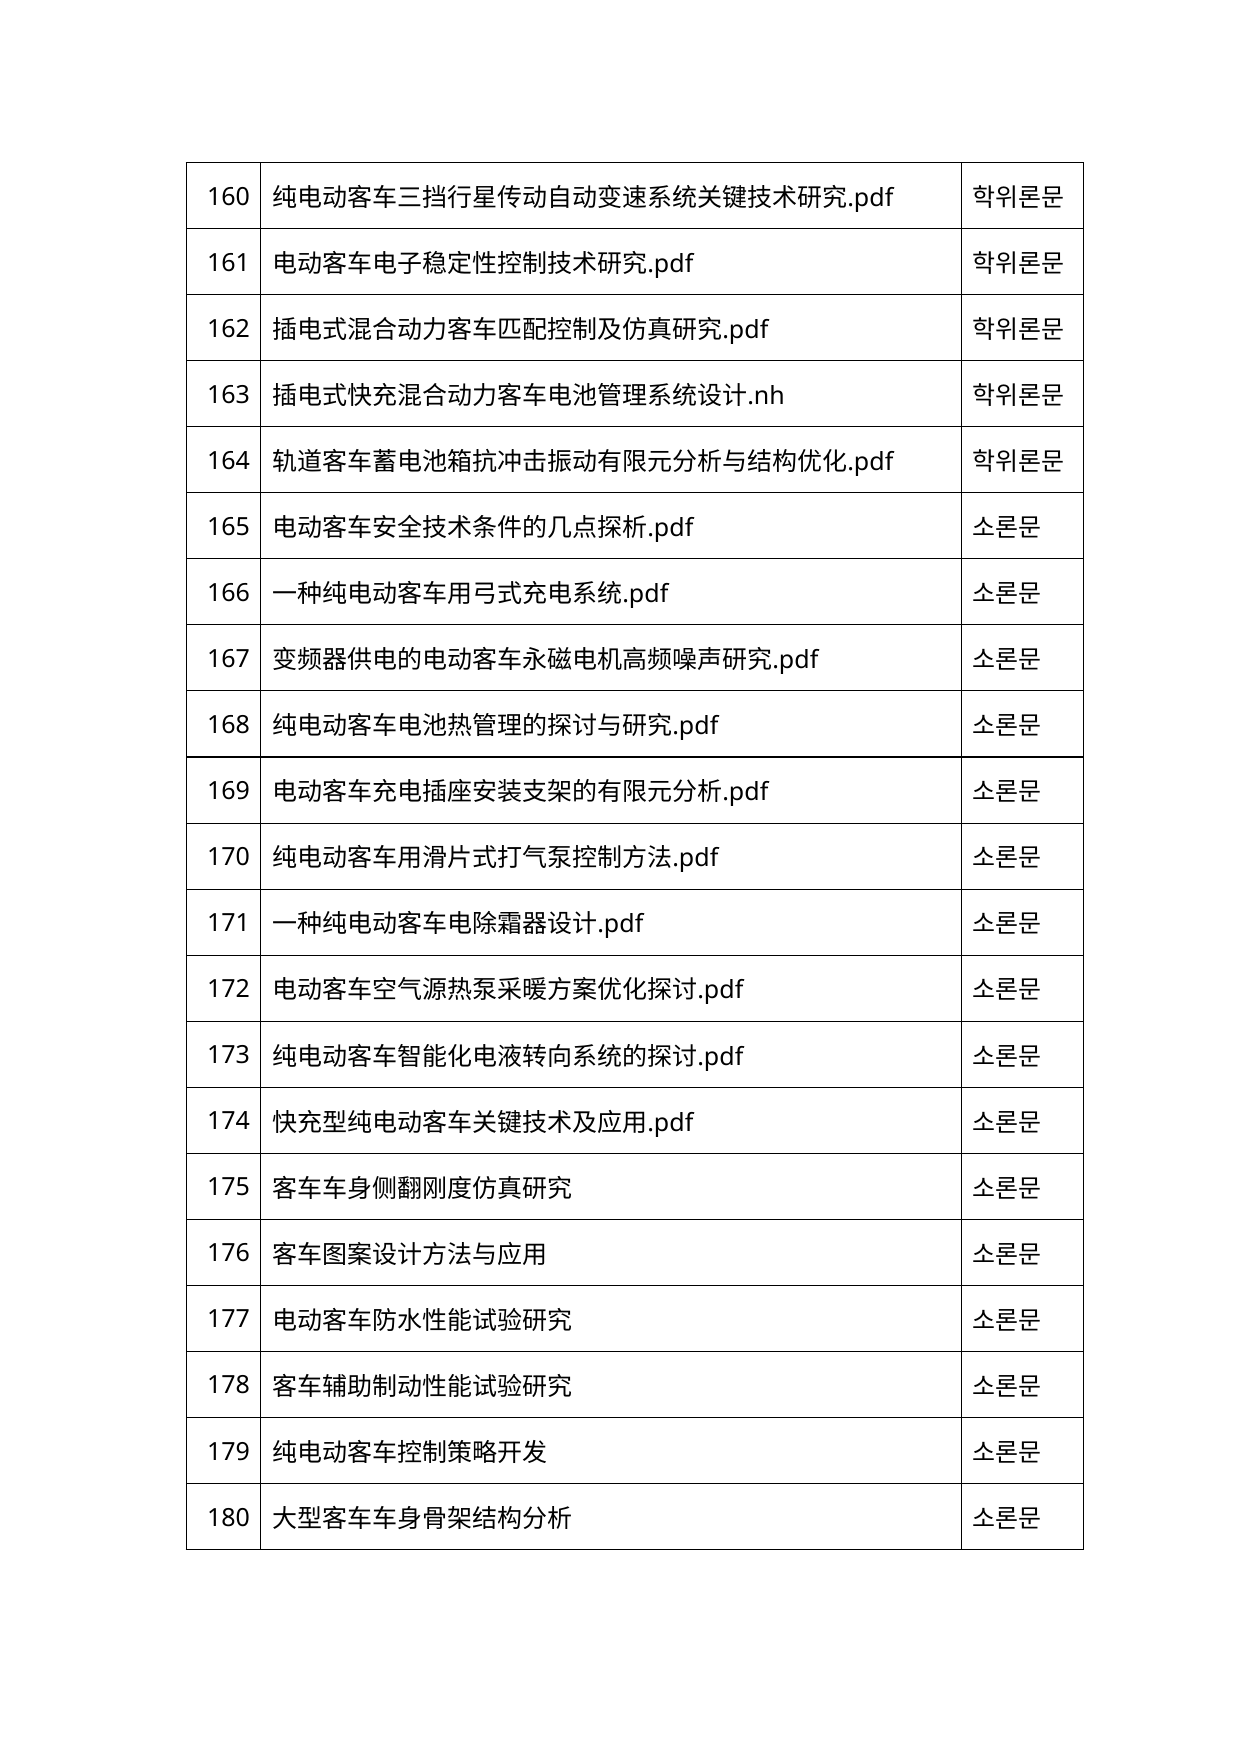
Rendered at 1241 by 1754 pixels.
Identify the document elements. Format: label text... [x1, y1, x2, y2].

table_cell 162 [187, 295, 260, 360]
table_cell 一种纯电动客车电除霜器设计.pdf [261, 890, 961, 954]
table_cell 电动客车电子稳定性控制技术研究.pdf [261, 229, 961, 294]
table_cell 소론문 [962, 1352, 1083, 1417]
table_cell 电动客车充电插座安装支架的有限元分析.pdf [261, 758, 961, 822]
table_cell 소론문 [962, 1154, 1083, 1219]
table_cell 客车辅助制动性能试验研究 [261, 1352, 961, 1417]
table_cell 학위론문 [962, 361, 1083, 426]
table_cell 178 [187, 1352, 260, 1417]
table_cell 168 [187, 691, 260, 756]
table_cell 166 [187, 559, 260, 624]
table_cell 학위론문 [962, 163, 1083, 228]
table_cell 소론문 [962, 1022, 1083, 1087]
table_cell 纯电动客车智能化电液转向系统的探讨.pdf [261, 1022, 961, 1087]
table_cell 轨道客车蓄电池箱抗冲击振动有限元分析与结构优化.pdf [261, 427, 961, 492]
table_cell 大型客车车身骨架结构分析 [261, 1484, 961, 1549]
table_cell 소론문 [962, 824, 1083, 888]
table_cell 170 [187, 824, 260, 888]
table_cell 180 [187, 1484, 260, 1549]
table_cell 소론문 [962, 1418, 1083, 1483]
table_cell 소론문 [962, 691, 1083, 756]
table_cell 학위론문 [962, 295, 1083, 360]
table_cell 소론문 [962, 625, 1083, 690]
table_cell 163 [187, 361, 260, 426]
table_cell 소론문 [962, 1220, 1083, 1285]
table_cell 소론문 [962, 1088, 1083, 1153]
table_cell 纯电动客车用滑片式打气泵控制方法.pdf [261, 824, 961, 888]
table_cell 客车图案设计方法与应用 [261, 1220, 961, 1285]
table_cell 학위론문 [962, 427, 1083, 492]
table_cell 165 [187, 493, 260, 558]
table_cell 173 [187, 1022, 260, 1087]
table_cell 纯电动客车电池热管理的探讨与研究.pdf [261, 691, 961, 756]
table_cell 176 [187, 1220, 260, 1285]
table_cell 소론문 [962, 758, 1083, 822]
table_cell 插电式快充混合动力客车电池管理系统设计.nh [261, 361, 961, 426]
table_cell 171 [187, 890, 260, 954]
table_cell 172 [187, 956, 260, 1021]
table_cell 一种纯电动客车用弓式充电系统.pdf [261, 559, 961, 624]
table_cell 161 [187, 229, 260, 294]
table_cell 소론문 [962, 1484, 1083, 1549]
table_cell 插电式混合动力客车匹配控制及仿真研究.pdf [261, 295, 961, 360]
table_cell 179 [187, 1418, 260, 1483]
table_cell 소론문 [962, 890, 1083, 954]
table_cell 电动客车安全技术条件的几点探析.pdf [261, 493, 961, 558]
table_cell 快充型纯电动客车关键技术及应用.pdf [261, 1088, 961, 1153]
table_cell 客车车身侧翻刚度仿真研究 [261, 1154, 961, 1219]
table_cell 电动客车防水性能试验研究 [261, 1286, 961, 1351]
table_cell 纯电动客车三挡行星传动自动变速系统关键技术研究.pdf [261, 163, 961, 228]
table_cell 소론문 [962, 1286, 1083, 1351]
table_cell 纯电动客车控制策略开发 [261, 1418, 961, 1483]
table_cell 소론문 [962, 493, 1083, 558]
table_cell 174 [187, 1088, 260, 1153]
table_cell 160 [187, 163, 260, 228]
table_cell 177 [187, 1286, 260, 1351]
table_cell 소론문 [962, 559, 1083, 624]
table_cell 소론문 [962, 956, 1083, 1021]
table_cell 175 [187, 1154, 260, 1219]
table_cell 169 [187, 758, 260, 822]
table_cell 학위론문 [962, 229, 1083, 294]
table_cell 167 [187, 625, 260, 690]
table_cell 164 [187, 427, 260, 492]
table_cell 变频器供电的电动客车永磁电机高频噪声研究.pdf [261, 625, 961, 690]
table_cell 电动客车空气源热泵采暖方案优化探讨.pdf [261, 956, 961, 1021]
